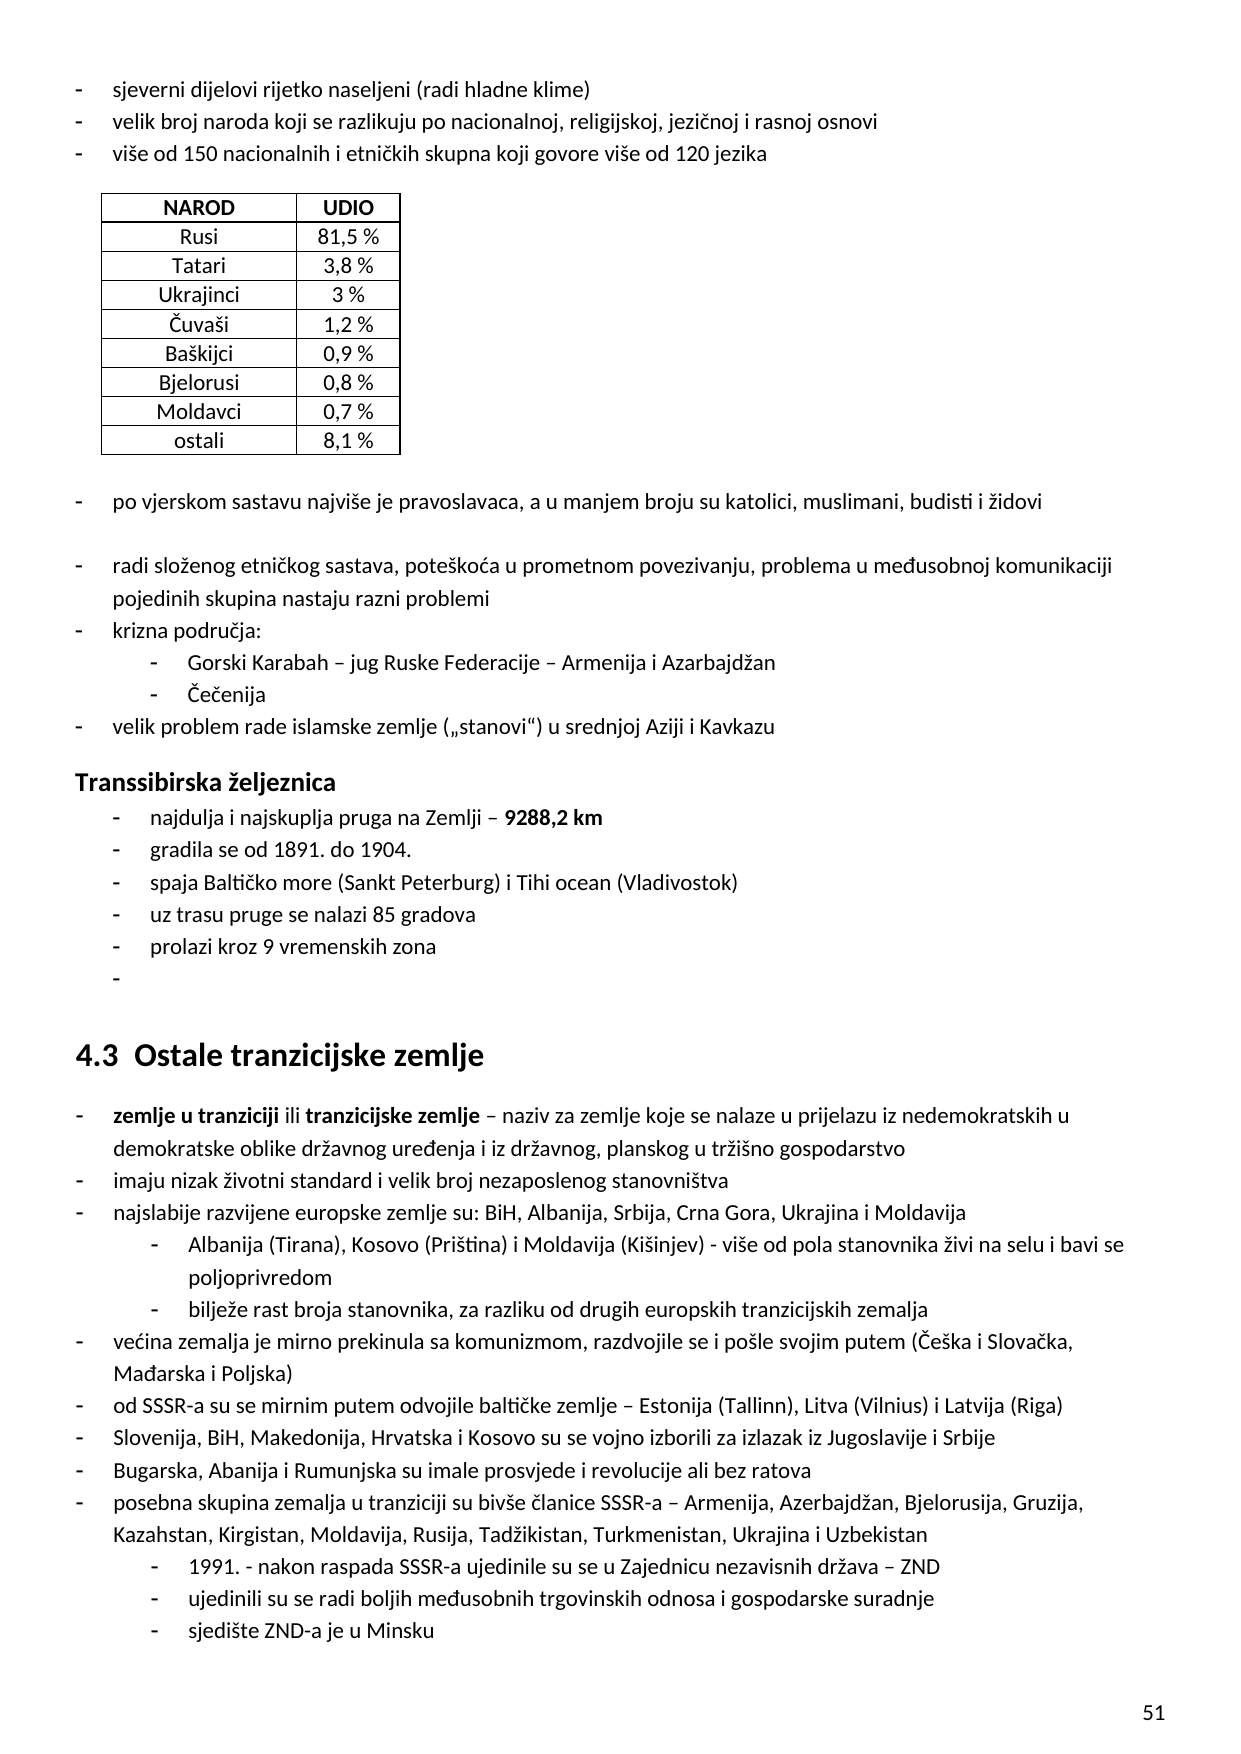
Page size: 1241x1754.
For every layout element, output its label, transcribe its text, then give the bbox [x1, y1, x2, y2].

subtitle Ostale tranzicijske zemlje [76, 1034, 1165, 1075]
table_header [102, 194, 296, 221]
list više od 150 nacionalnih i etničkih skupna koji govore više od 120 jezika [75, 139, 1165, 167]
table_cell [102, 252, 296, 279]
list Čečenija [150, 680, 1165, 708]
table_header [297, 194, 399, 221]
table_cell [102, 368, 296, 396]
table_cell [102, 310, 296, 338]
list uz trasu pruge se nalazi 85 gradova [112, 900, 1165, 928]
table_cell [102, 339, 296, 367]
list ujedinili su se radi boljih međusobnih trgovinskih odnosa i gospodarske suradnje [151, 1584, 1165, 1612]
list Gorski Karabah – jug Ruske Federacije – Armenija i Azarbajdžan [150, 648, 1165, 676]
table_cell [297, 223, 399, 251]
list gradila se od 1891. do 1904. [112, 836, 1165, 864]
list krizna područja: [75, 616, 1165, 644]
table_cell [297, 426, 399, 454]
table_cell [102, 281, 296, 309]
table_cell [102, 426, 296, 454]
list od SSSR-a su se mirnim putem odvojile baltičke zemlje – Estonija (Tallinn), Litva (Vilnius) i Latvija (Riga) [76, 1391, 1165, 1419]
list imaju nizak životni standard i velik broj nezaposlenog stanovništva [76, 1166, 1165, 1194]
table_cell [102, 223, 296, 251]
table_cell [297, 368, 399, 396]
list najslabije razvijene europske zemlje su: BiH, Albanija, Srbija, Crna Gora, Ukrajina i Moldavija [76, 1198, 1165, 1226]
list sjeverni dijelovi rijetko naseljeni (radi hladne klime) [75, 75, 1165, 103]
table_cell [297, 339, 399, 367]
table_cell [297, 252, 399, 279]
list sjedište ZND-a je u Minsku [151, 1617, 1165, 1645]
list radi složenog etničkog sastava, poteškoća u prometnom povezivanju, problema u međusobnoj komunikaciji pojedinih skupina nastaju razni problemi [75, 552, 1165, 612]
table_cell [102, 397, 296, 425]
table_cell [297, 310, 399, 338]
list 1991. - nakon raspada SSSR-a ujedinile su se u Zajednicu nezavisnih država – ZND [151, 1552, 1165, 1580]
list većina zemalja je mirno prekinula sa komunizmom, razdvojile se i pošle svojim putem (Češka i Slovačka, Mađarska i Poljska) [76, 1327, 1165, 1387]
list Bugarska, Abanija i Rumunjska su imale prosvjede i revolucije ali bez ratova [76, 1456, 1165, 1484]
list Slovenija, BiH, Makedonija, Hrvatska i Kosovo su se vojno izborili za izlazak iz Jugoslavije i Srbije [76, 1423, 1165, 1452]
list velik problem rade islamske zemlje („stanovi“) u srednjoj Aziji i Kavkazu [75, 712, 1165, 741]
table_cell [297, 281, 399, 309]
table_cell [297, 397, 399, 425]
list najdulja i najskuplja pruga na Zemlji – 9288,2 km [112, 803, 1165, 831]
list velik broj naroda koji se razlikuju po nacionalnoj, religijskoj, jezičnoj i rasnoj osnovi [75, 107, 1165, 135]
subtitle Transsibirska željeznica [75, 766, 1165, 798]
list Albanija (Tirana), Kosovo (Priština) i Moldavija (Kišinjev) - više od pola stanovnika živi na selu i bavi se poljoprivredom [151, 1230, 1165, 1291]
list prolazi kroz 9 vremenskih zona [112, 932, 1165, 960]
list zemlje u tranziciji ili tranzicijske zemlje – naziv za zemlje koje se nalaze u prijelazu iz nedemokratskih u demokratske oblike državnog uređenja i iz državnog, planskog u tržišno gospodarstvo [76, 1102, 1165, 1162]
list bilježe rast broja stanovnika, za razliku od drugih europskih tranzicijskih zemalja [151, 1295, 1165, 1323]
list posebna skupina zemalja u tranziciji su bivše članice SSSR-a – Armenija, Azerbajdžan, Bjelorusija, Gruzija, Kazahstan, Kirgistan, Moldavija, Rusija, Tadžikistan, Turkmenistan, Ukrajina i Uzbekistan [76, 1488, 1165, 1548]
list spaja Baltičko more (Sankt Peterburg) i Tihi ocean (Vladivostok) [112, 868, 1165, 896]
list po vjerskom sastavu najviše je pravoslavaca, a u manjem broju su katolici, muslimani, budisti i židovi [75, 487, 1165, 515]
